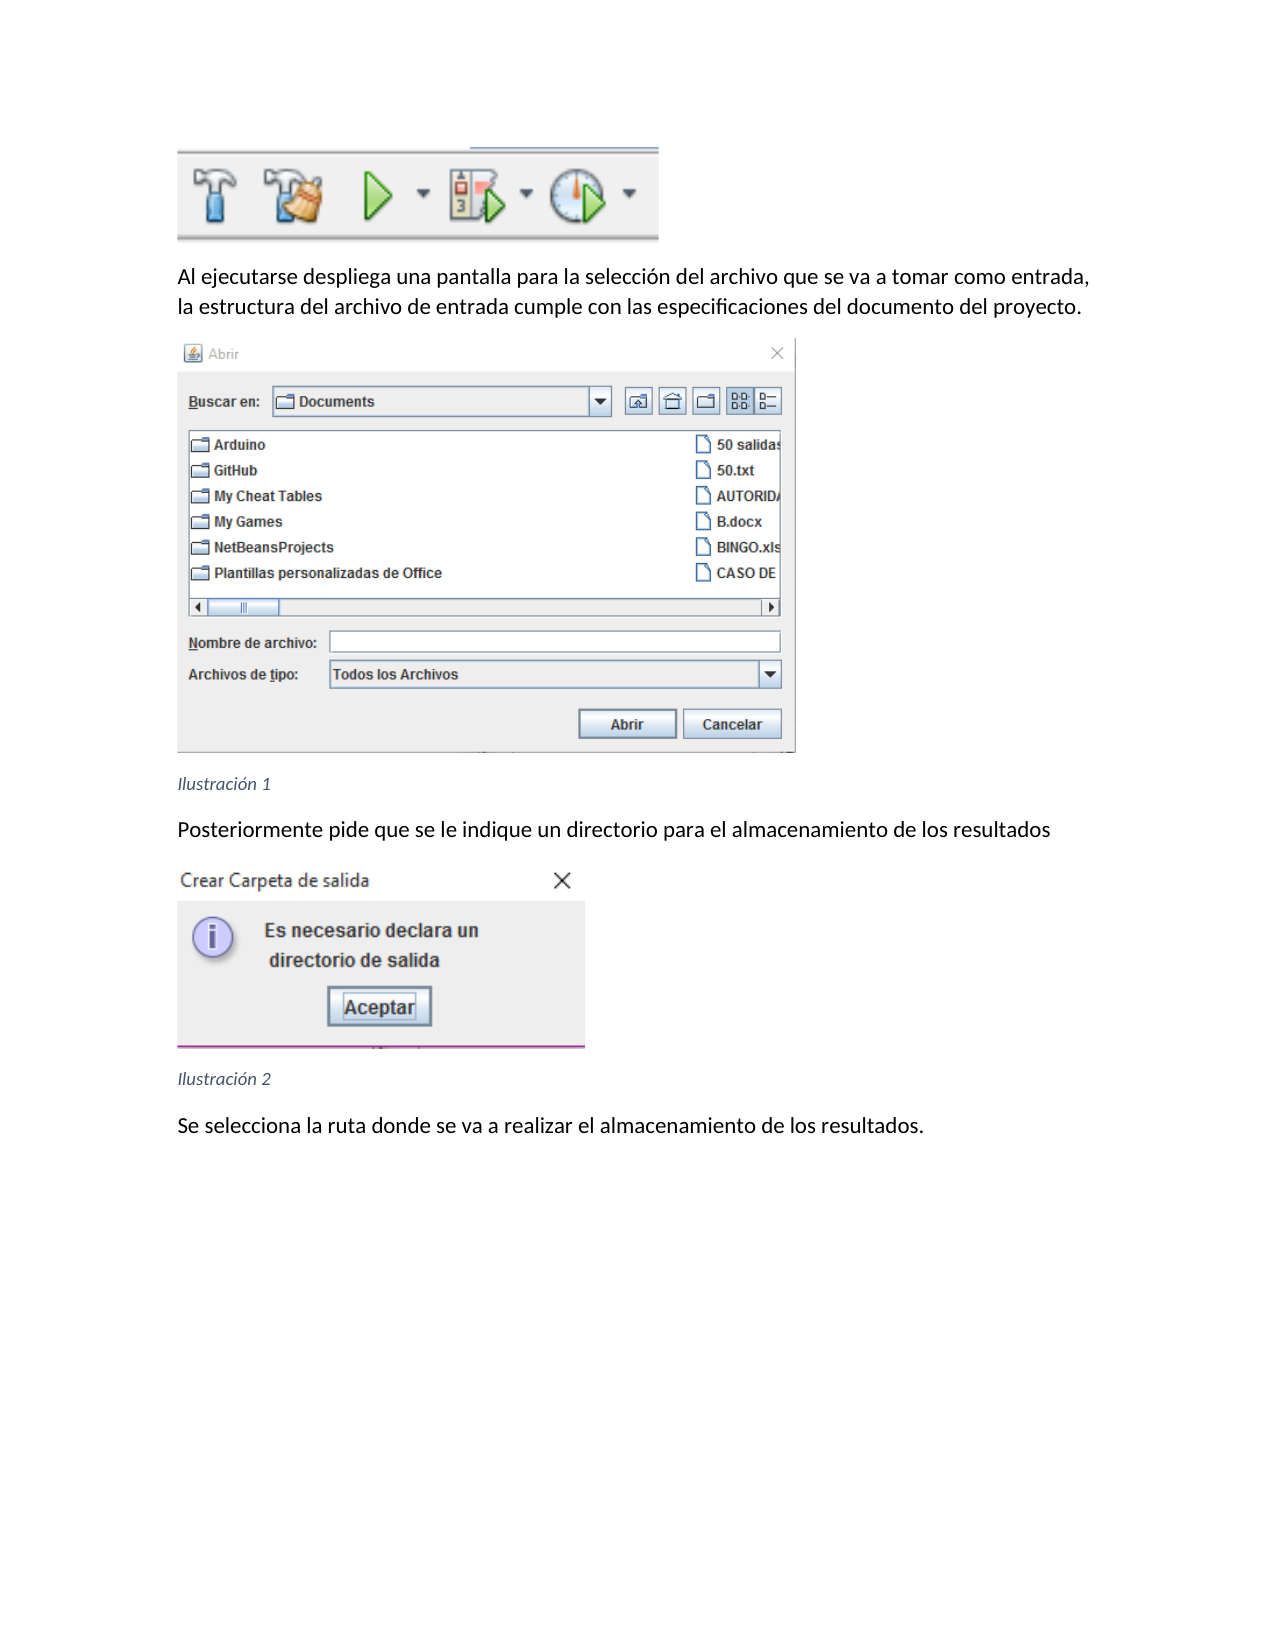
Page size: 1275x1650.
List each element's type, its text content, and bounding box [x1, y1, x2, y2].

text Ilustración 1 [177, 772, 1098, 795]
picture [177, 147, 659, 243]
text Al ejecutarse despliega una pantalla para la selección del archivo que se va a tomar como entrada, la estructura del archivo de entrada cumple con las especificaciones del documento del proyecto. [177, 262, 1098, 320]
text Ilustración 2 [177, 1067, 1098, 1090]
picture [177, 862, 585, 1049]
picture [177, 338, 796, 753]
text Se selecciona la ruta donde se va a realizar el almacenamiento de los resultados. [177, 1111, 1098, 1139]
text Posteriormente pide que se le indique un directorio para el almacenamiento de los resultados [177, 816, 1098, 843]
